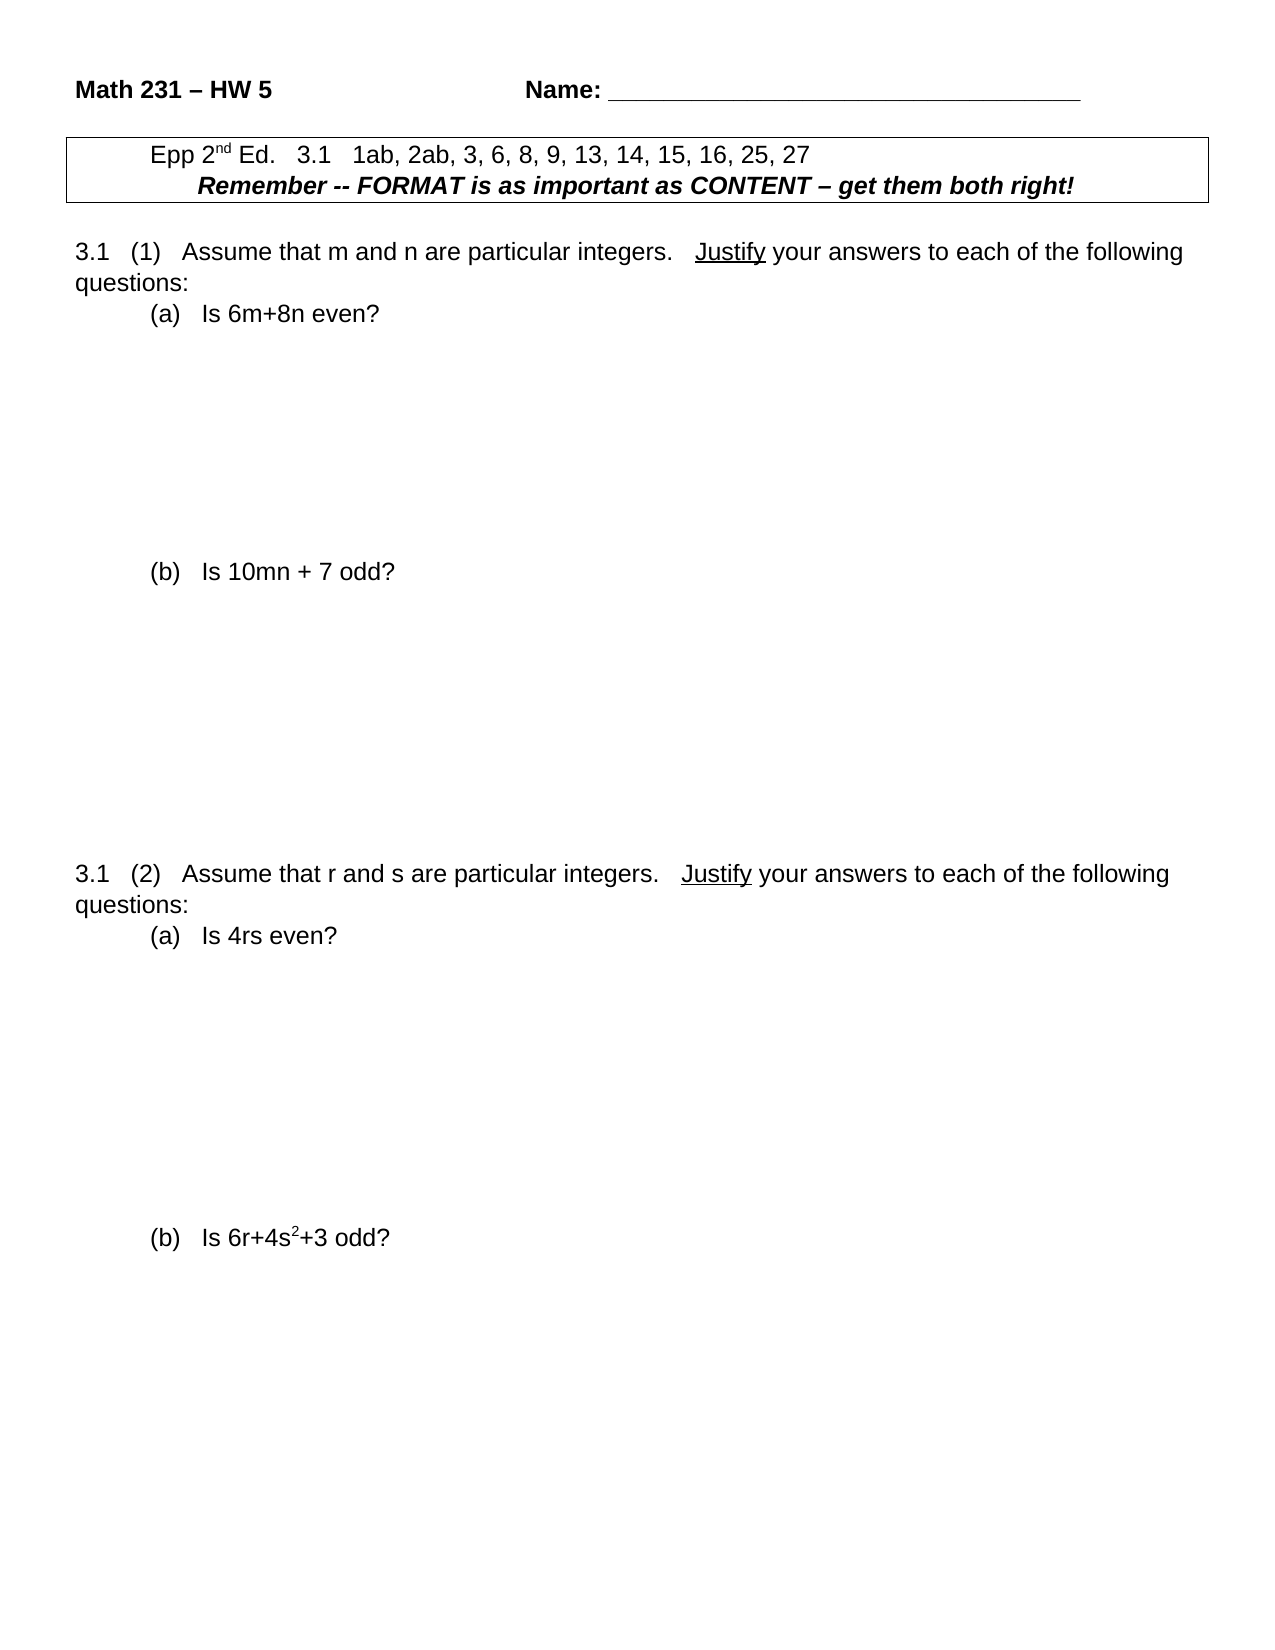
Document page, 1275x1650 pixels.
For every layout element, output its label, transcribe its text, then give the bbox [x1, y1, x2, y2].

text 3.1 (2) Assume that r and s are particular integers. Justify your answers to each of the following questions: [75, 859, 1200, 919]
text Epp 2nd Ed. 3.1 1ab, 2ab, 3, 6, 8, 9, 13, 14, 15, 16, 25, 27 [67, 138, 1208, 168]
text Remember -- FORMAT is as important as CONTENT – get them both right! [67, 168, 1208, 202]
text Math 231 – HW 5 Name: __________________________________ [75, 75, 1200, 104]
text (b) Is 10mn + 7 odd? [150, 557, 1200, 586]
text 3.1 (1) Assume that m and n are particular integers. Justify your answers to each of the following questions: [75, 236, 1200, 296]
text (a) Is 6m+8n even? [150, 298, 1200, 327]
text (b) Is 6r+4s2+3 odd? [150, 1223, 1200, 1252]
text (a) Is 4rs even? [150, 921, 1200, 950]
